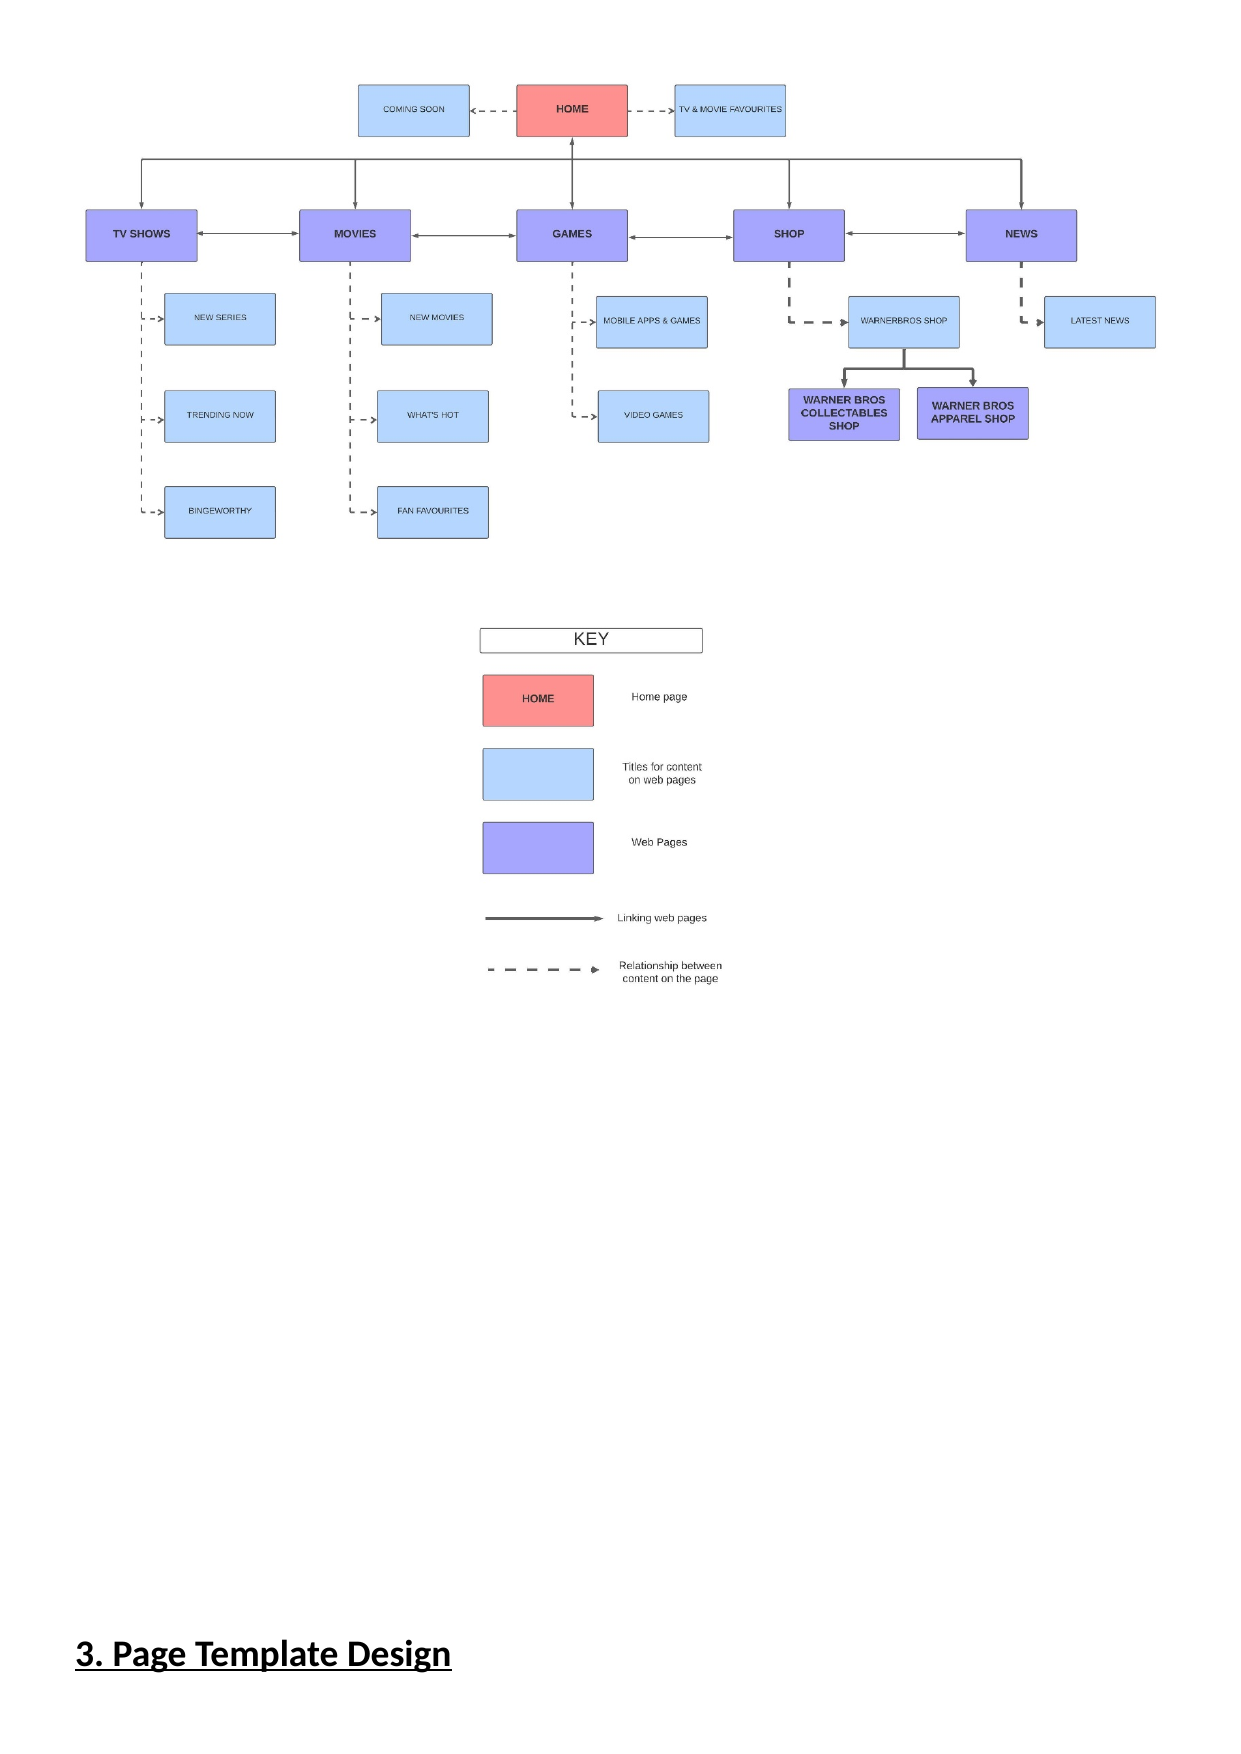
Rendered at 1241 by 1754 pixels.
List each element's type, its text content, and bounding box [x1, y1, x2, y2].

picture [75, 75, 1166, 1005]
text 3. Page Template Design [75, 1629, 1165, 1675]
